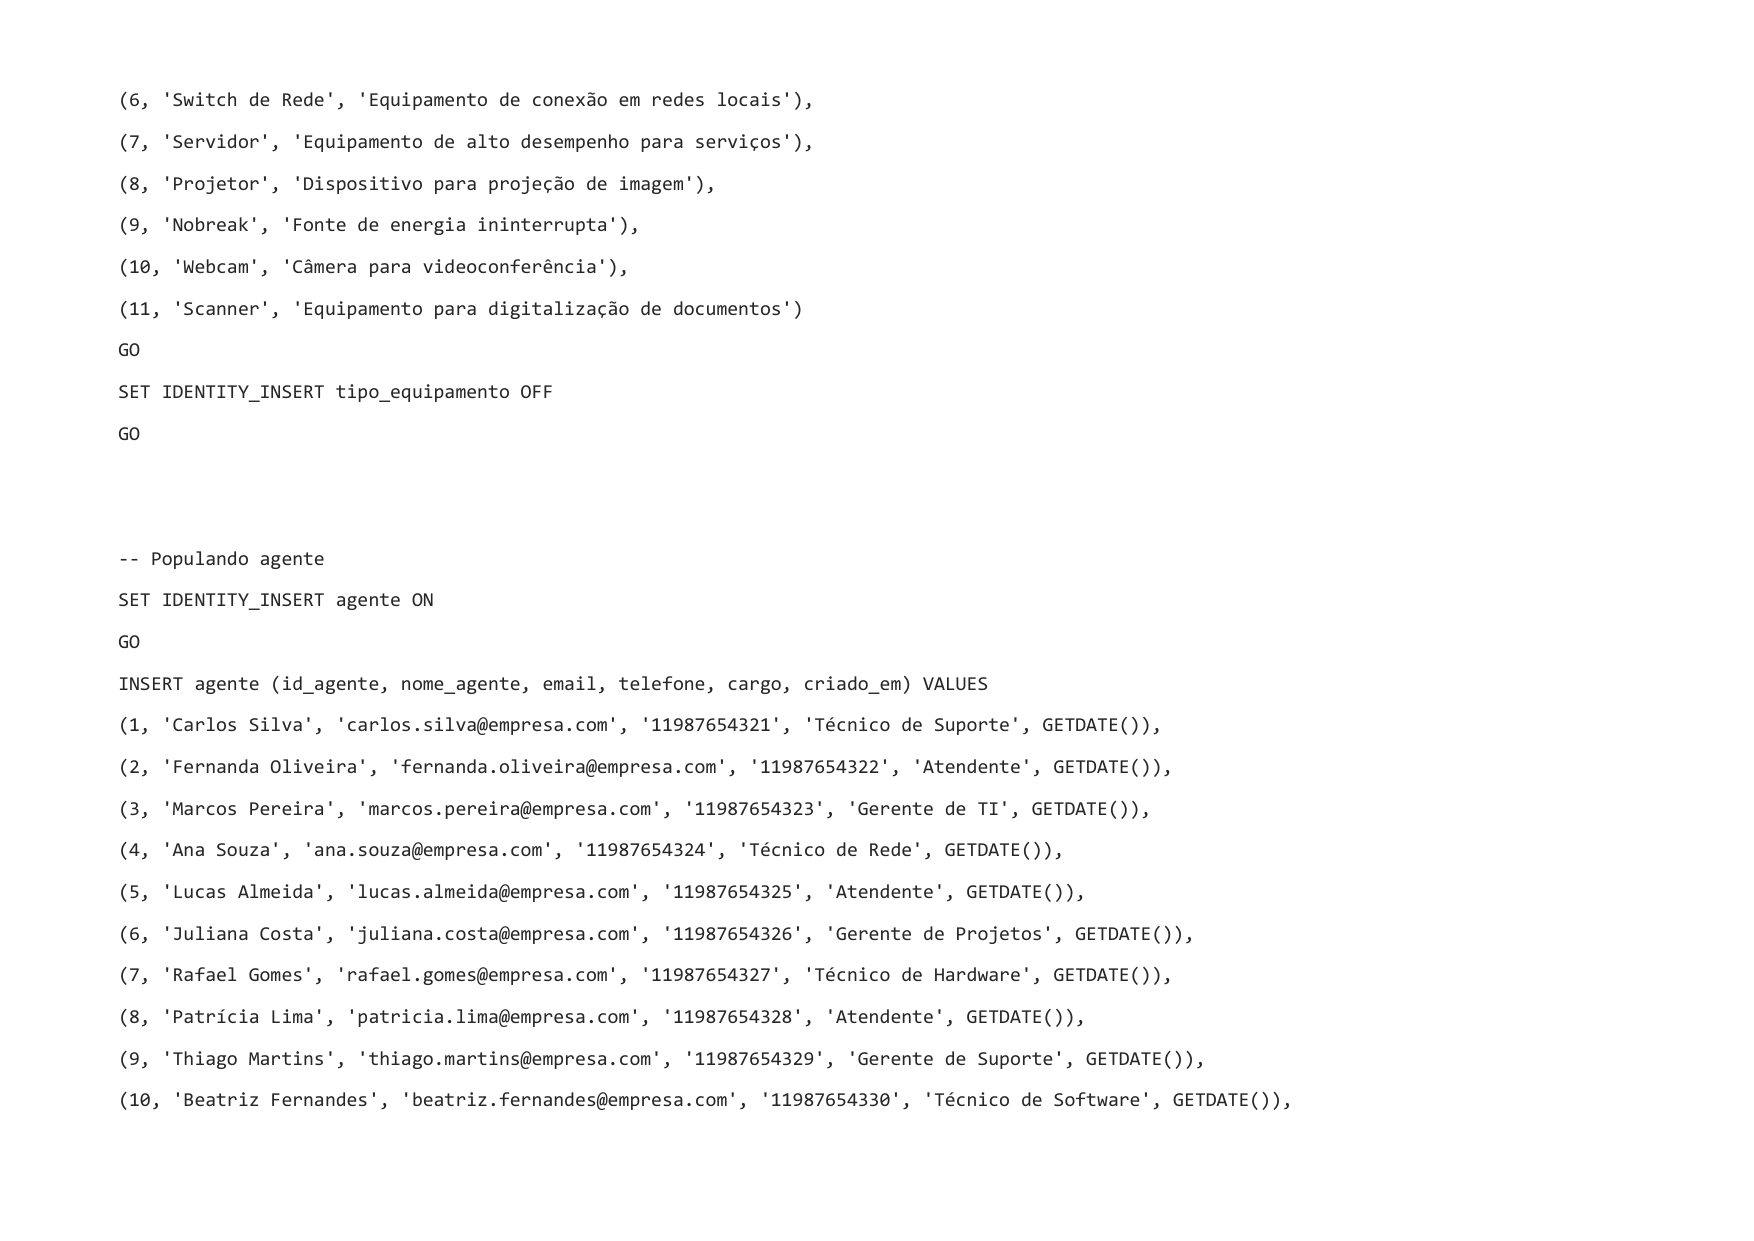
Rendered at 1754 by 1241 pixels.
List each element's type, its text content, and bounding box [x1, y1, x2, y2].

text GO [118, 630, 1606, 653]
text INSERT agente (id_agente, nome_agente, email, telefone, cargo, criado_em) VALUES [118, 672, 1606, 695]
text (4, 'Ana Souza', 'ana.souza@empresa.com', '11987654324', 'Técnico de Rede', GETDATE()), [118, 838, 1606, 862]
text SET IDENTITY_INSERT agente ON [118, 588, 1606, 612]
text (9, 'Thiago Martins', 'thiago.martins@empresa.com', '11987654329', 'Gerente de Suporte', GETDATE()), [118, 1047, 1606, 1070]
text (7, 'Rafael Gomes', 'rafael.gomes@empresa.com', '11987654327', 'Técnico de Hardware', GETDATE()), [118, 963, 1606, 987]
text (2, 'Fernanda Oliveira', 'fernanda.oliveira@empresa.com', '11987654322', 'Atendente', GETDATE()), [118, 755, 1606, 778]
text (3, 'Marcos Pereira', 'marcos.pereira@empresa.com', '11987654323', 'Gerente de TI', GETDATE()), [118, 797, 1606, 820]
text (11, 'Scanner', 'Equipamento para digitalização de documentos') [118, 297, 1606, 320]
text (10, 'Beatriz Fernandes', 'beatriz.fernandes@empresa.com', '11987654330', 'Técnico de Software', GETDATE()), [118, 1088, 1606, 1112]
text (10, 'Webcam', 'Câmera para videoconferência'), [118, 255, 1606, 278]
text -- Populando agente [118, 547, 1606, 570]
text GO [118, 338, 1606, 362]
text SET IDENTITY_INSERT tipo_equipamento OFF [118, 380, 1606, 403]
text (5, 'Lucas Almeida', 'lucas.almeida@empresa.com', '11987654325', 'Atendente', GETDATE()), [118, 880, 1606, 903]
text (8, 'Projetor', 'Dispositivo para projeção de imagem'), [118, 172, 1606, 195]
text (6, 'Juliana Costa', 'juliana.costa@empresa.com', '11987654326', 'Gerente de Projetos', GETDATE()), [118, 922, 1606, 945]
text (9, 'Nobreak', 'Fonte de energia ininterrupta'), [118, 213, 1606, 237]
text (7, 'Servidor', 'Equipamento de alto desempenho para serviços'), [118, 130, 1606, 153]
text (1, 'Carlos Silva', 'carlos.silva@empresa.com', '11987654321', 'Técnico de Suporte', GETDATE()), [118, 713, 1606, 737]
text (8, 'Patrícia Lima', 'patricia.lima@empresa.com', '11987654328', 'Atendente', GETDATE()), [118, 1005, 1606, 1028]
text (6, 'Switch de Rede', 'Equipamento de conexão em redes locais'), [118, 88, 1606, 112]
text GO [118, 422, 1606, 445]
